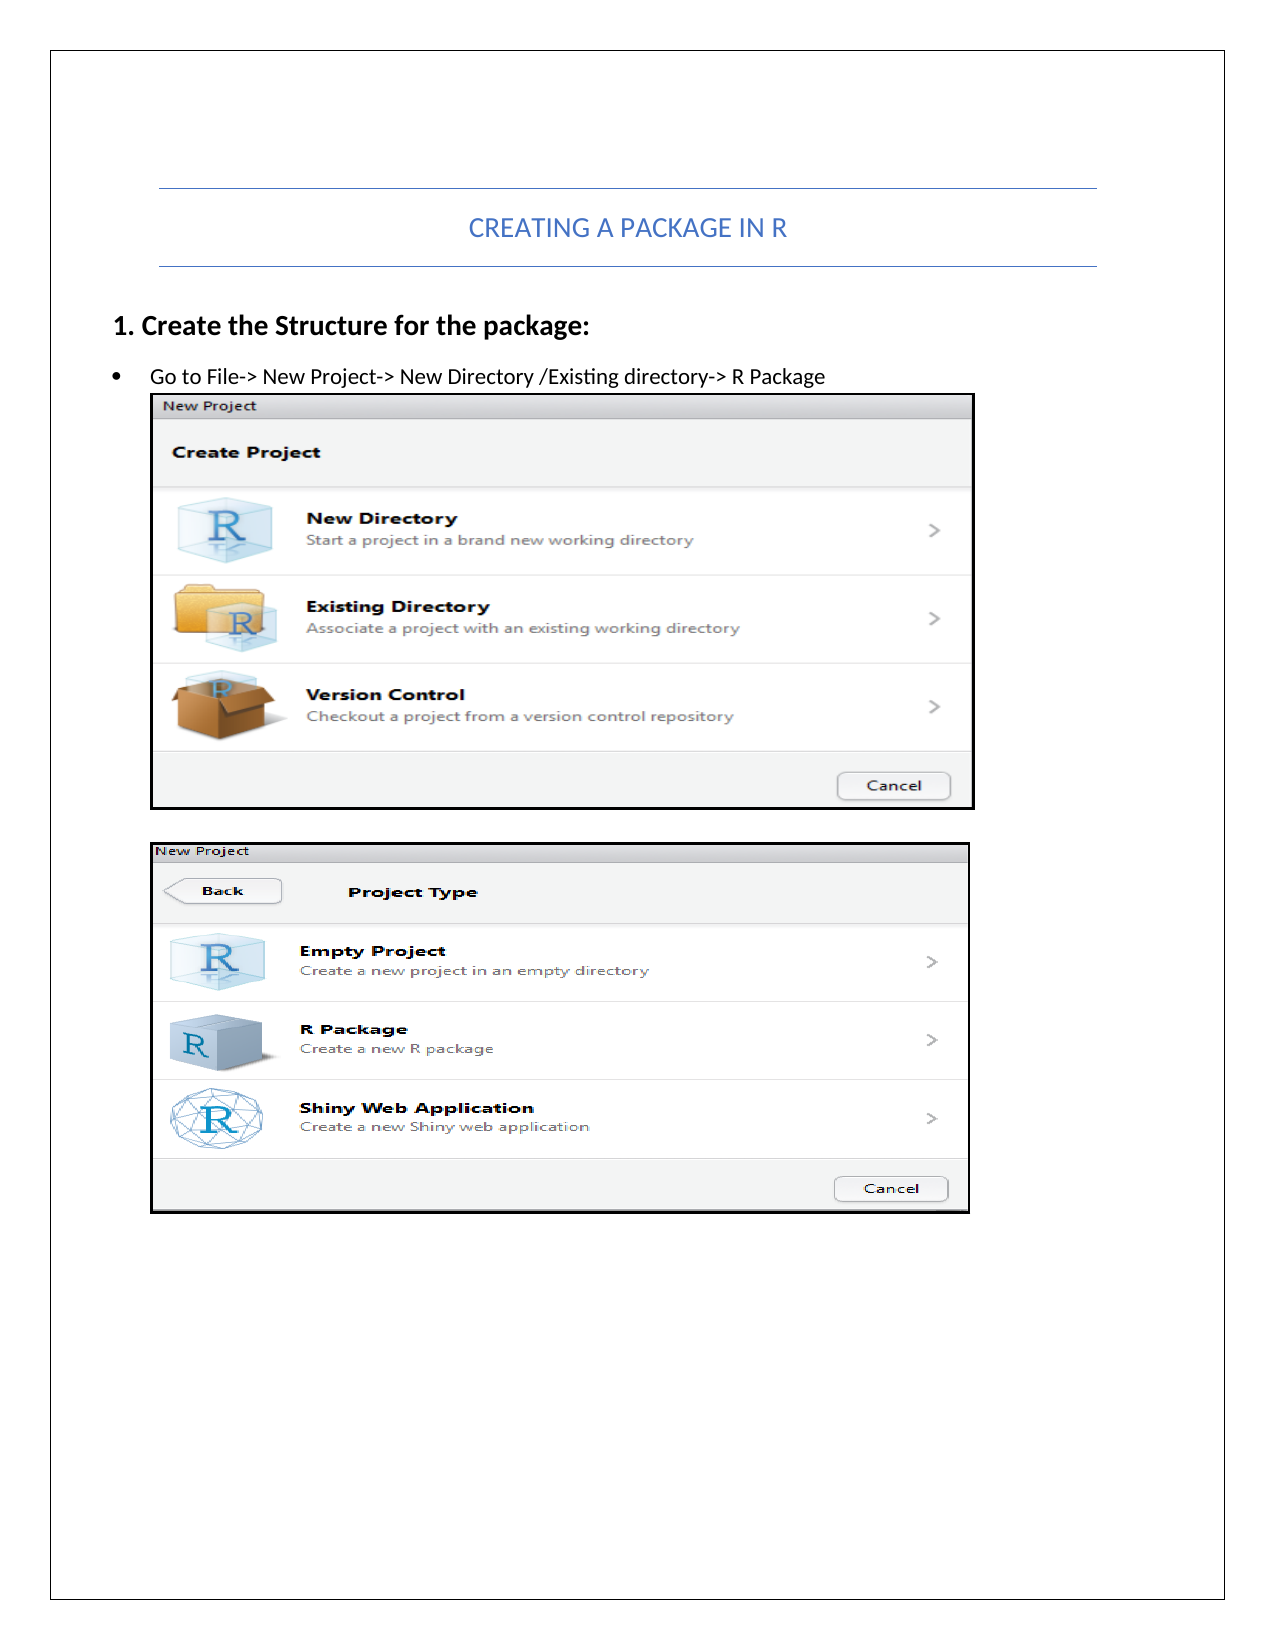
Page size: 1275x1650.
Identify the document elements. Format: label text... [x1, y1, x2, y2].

picture [153, 395, 972, 807]
text CREATING A PACKAGE IN R [159, 189, 1097, 266]
picture [153, 845, 968, 1211]
list Go to File-> New Project-> New Directory /Existing directory-> R Package [112, 362, 1125, 390]
text 1. Create the Structure for the package: [112, 307, 1125, 343]
